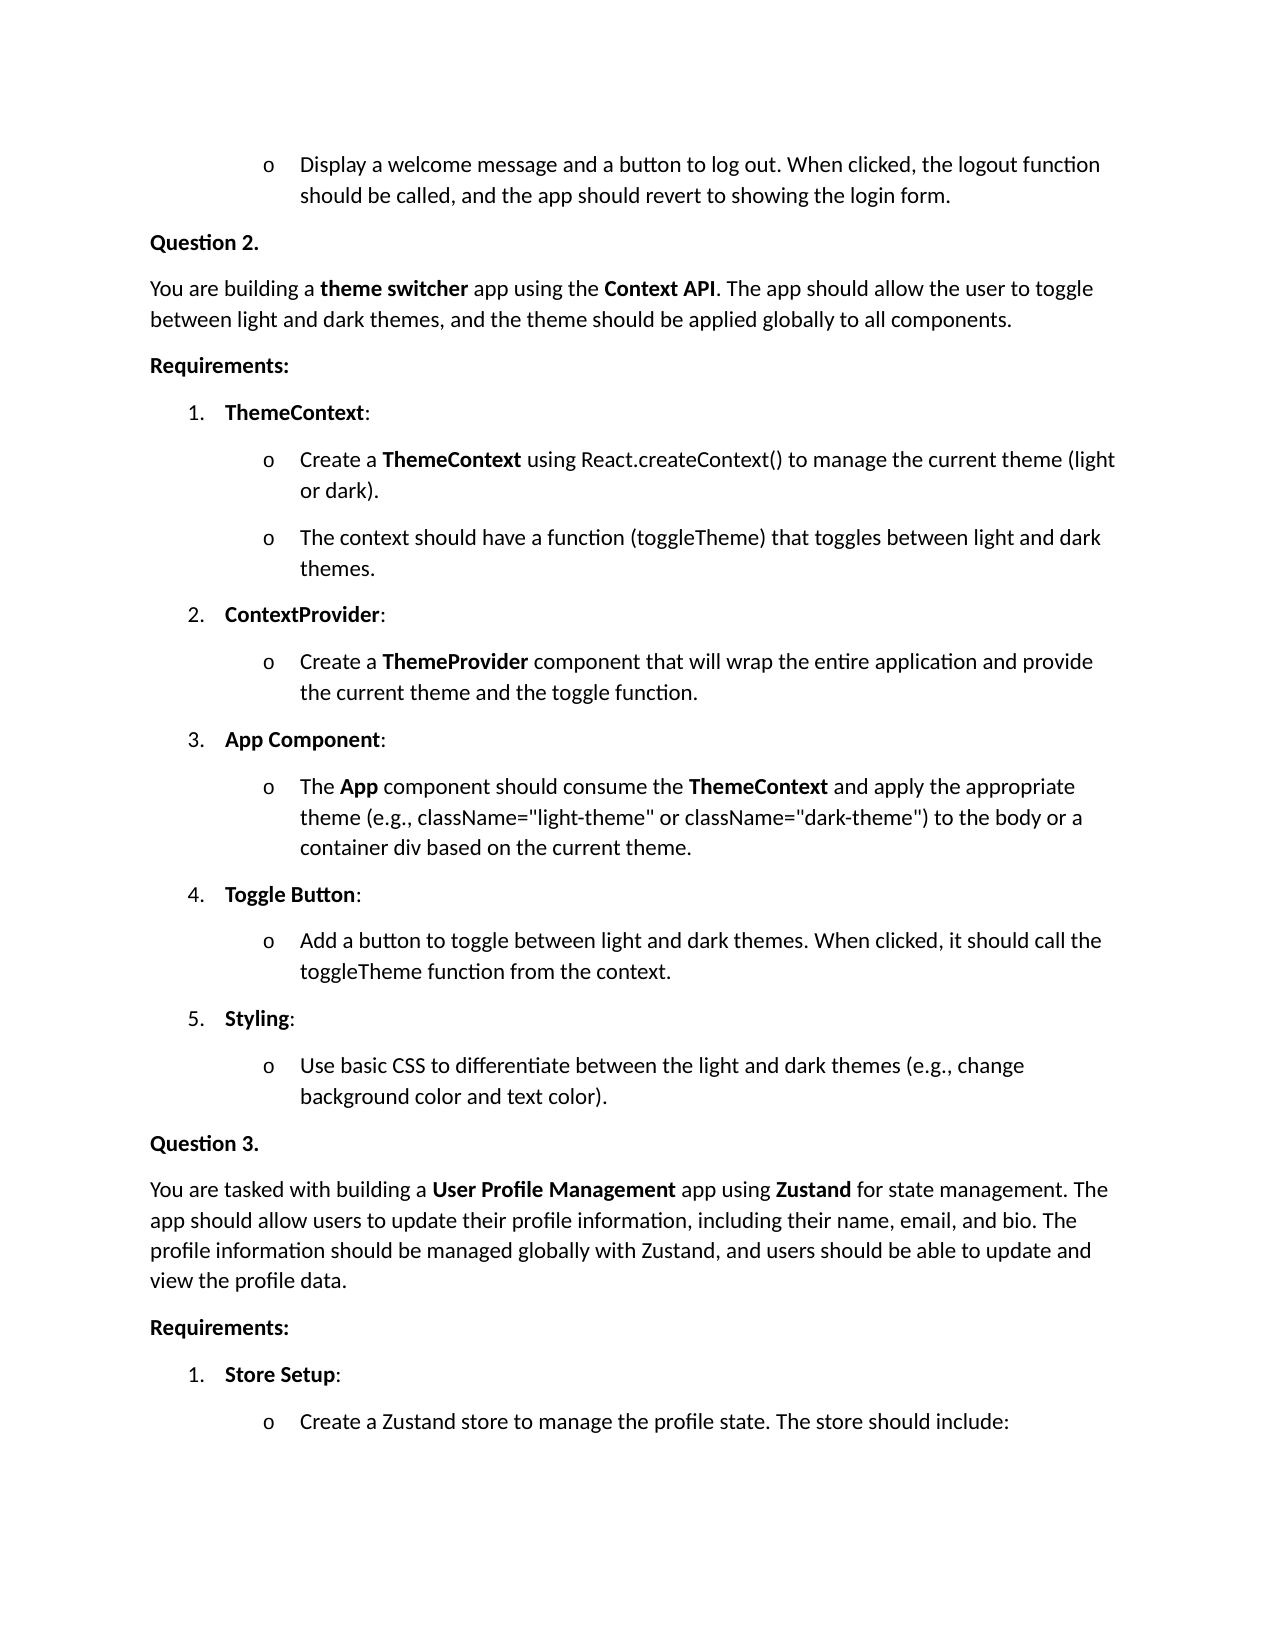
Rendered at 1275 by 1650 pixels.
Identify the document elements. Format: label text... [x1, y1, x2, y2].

list Display a welcome message and a button to log out. When clicked, the logout function should be called, and the app should revert to showing the login form. [262, 150, 1125, 209]
list Create a Zustand store to manage the profile state. The store should include: [262, 1407, 1125, 1435]
text You are tasked with building a User Profile Management app using Zustand for state management. The app should allow users to update their profile information, including their name, email, and bio. The profile information should be managed globally with Zustand, and users should be able to update and view the profile data. [150, 1176, 1125, 1294]
list ContextProvider: [187, 601, 1125, 628]
list The context should have a function (toggleTheme) that toggles between light and dark themes. [262, 523, 1125, 582]
list Toggle Button: [187, 880, 1125, 908]
list Add a button to toggle between light and dark themes. When clicked, it should call the toggleTheme function from the context. [262, 927, 1125, 985]
text You are building a theme switcher app using the Context API. The app should allow the user to toggle between light and dark themes, and the theme should be applied globally to all components. [150, 274, 1125, 333]
list Styling: [187, 1004, 1125, 1032]
text Requirements: [150, 1313, 1125, 1341]
list Create a ThemeContext using React.createContext() to manage the current theme (light or dark). [262, 445, 1125, 504]
list The App component should consume the ThemeContext and apply the appropriate theme (e.g., className="light-theme" or className="dark-theme") to the body or a container div based on the current theme. [262, 772, 1125, 861]
list Store Setup: [187, 1360, 1125, 1388]
list ThemeContext: [187, 398, 1125, 426]
text Question 2. [150, 228, 1125, 256]
list App Component: [187, 725, 1125, 753]
text Requirements: [150, 352, 1125, 379]
list Create a ThemeProvider component that will wrap the entire application and provide the current theme and the toggle function. [262, 647, 1125, 706]
text Question 3. [150, 1129, 1125, 1157]
list Use basic CSS to differentiate between the light and dark themes (e.g., change background color and text color). [262, 1051, 1125, 1110]
